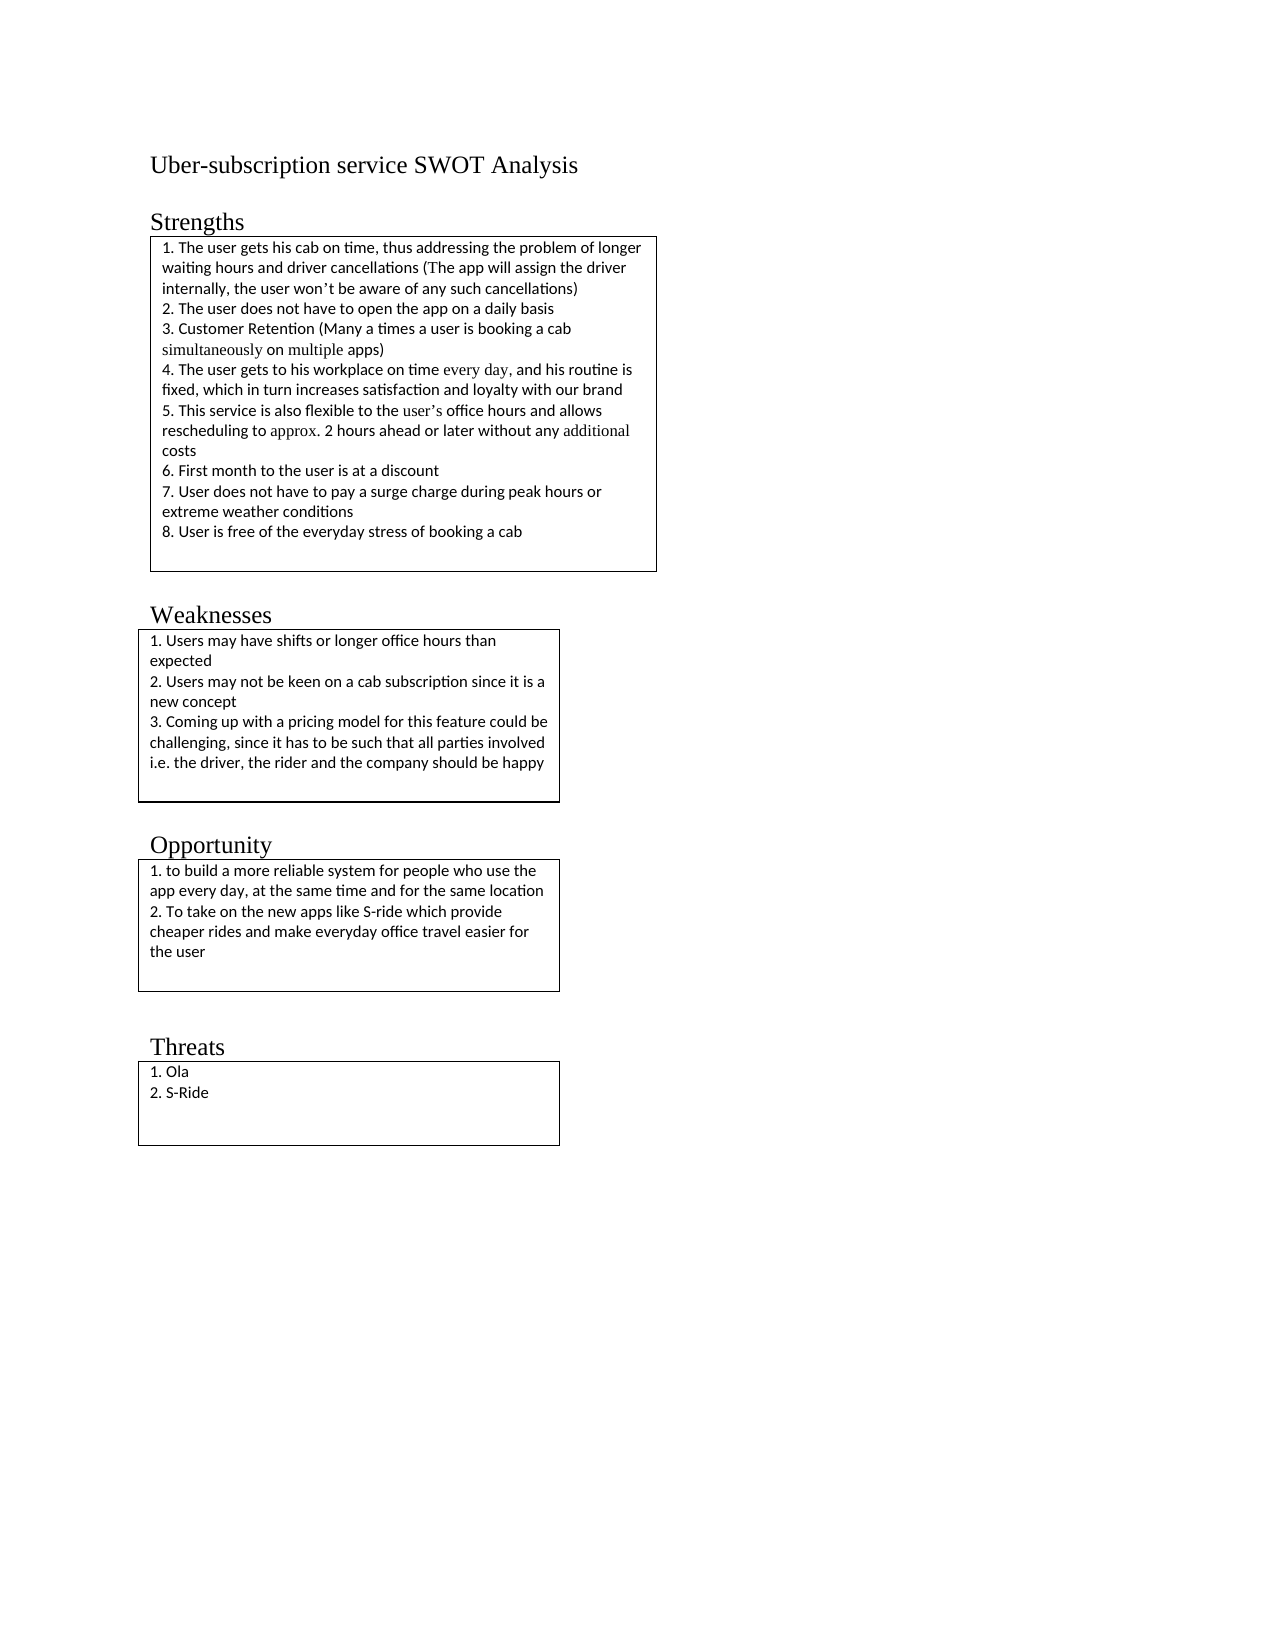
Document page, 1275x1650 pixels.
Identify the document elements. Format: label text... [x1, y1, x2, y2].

text Weaknesses [150, 601, 1125, 629]
table_header 1. Users may have shifts or longer office hours than expected 2. Users may not be keen on a cab subscription since it is a new concept 3. Coming up with a pricing model for this feature could be challenging, since it has to be such that all parties involved i.e. the driver, the rider and the company should be happy [139, 630, 559, 801]
table_header 1. to build a more reliable system for people who use the app every day, at the same time and for the same location 2. To take on the new apps like S-ride which provide cheaper rides and make everyday office travel easier for the user [139, 860, 559, 991]
text Strengths [150, 207, 1125, 236]
table_header 1. The user gets his cab on time, thus addressing the problem of longer waiting hours and driver cancellations (The app will assign the driver internally, the user won’t be aware of any such cancellations) 2. The user does not have to open the app on a daily basis 3. Customer Retention (Many a times a user is booking a cab simultaneously on multiple apps) 4. The user gets to his workplace on time every day, and his routine is fixed, which in turn increases satisfaction and loyalty with our brand 5. This service is also flexible to the user’s office hours and allows rescheduling to approx. 2 hours ahead or later without any additional costs 6. First month to the user is at a discount 7. User does not have to pay a surge charge during peak hours or extreme weather conditions 8. User is free of the everyday stress of booking a cab [151, 237, 656, 571]
table_header 1. Ola 2. S-Ride [139, 1062, 559, 1145]
text Opportunity [150, 831, 1125, 859]
text Uber-subscription service SWOT Analysis [150, 150, 1125, 179]
text Threats [150, 1032, 1125, 1061]
